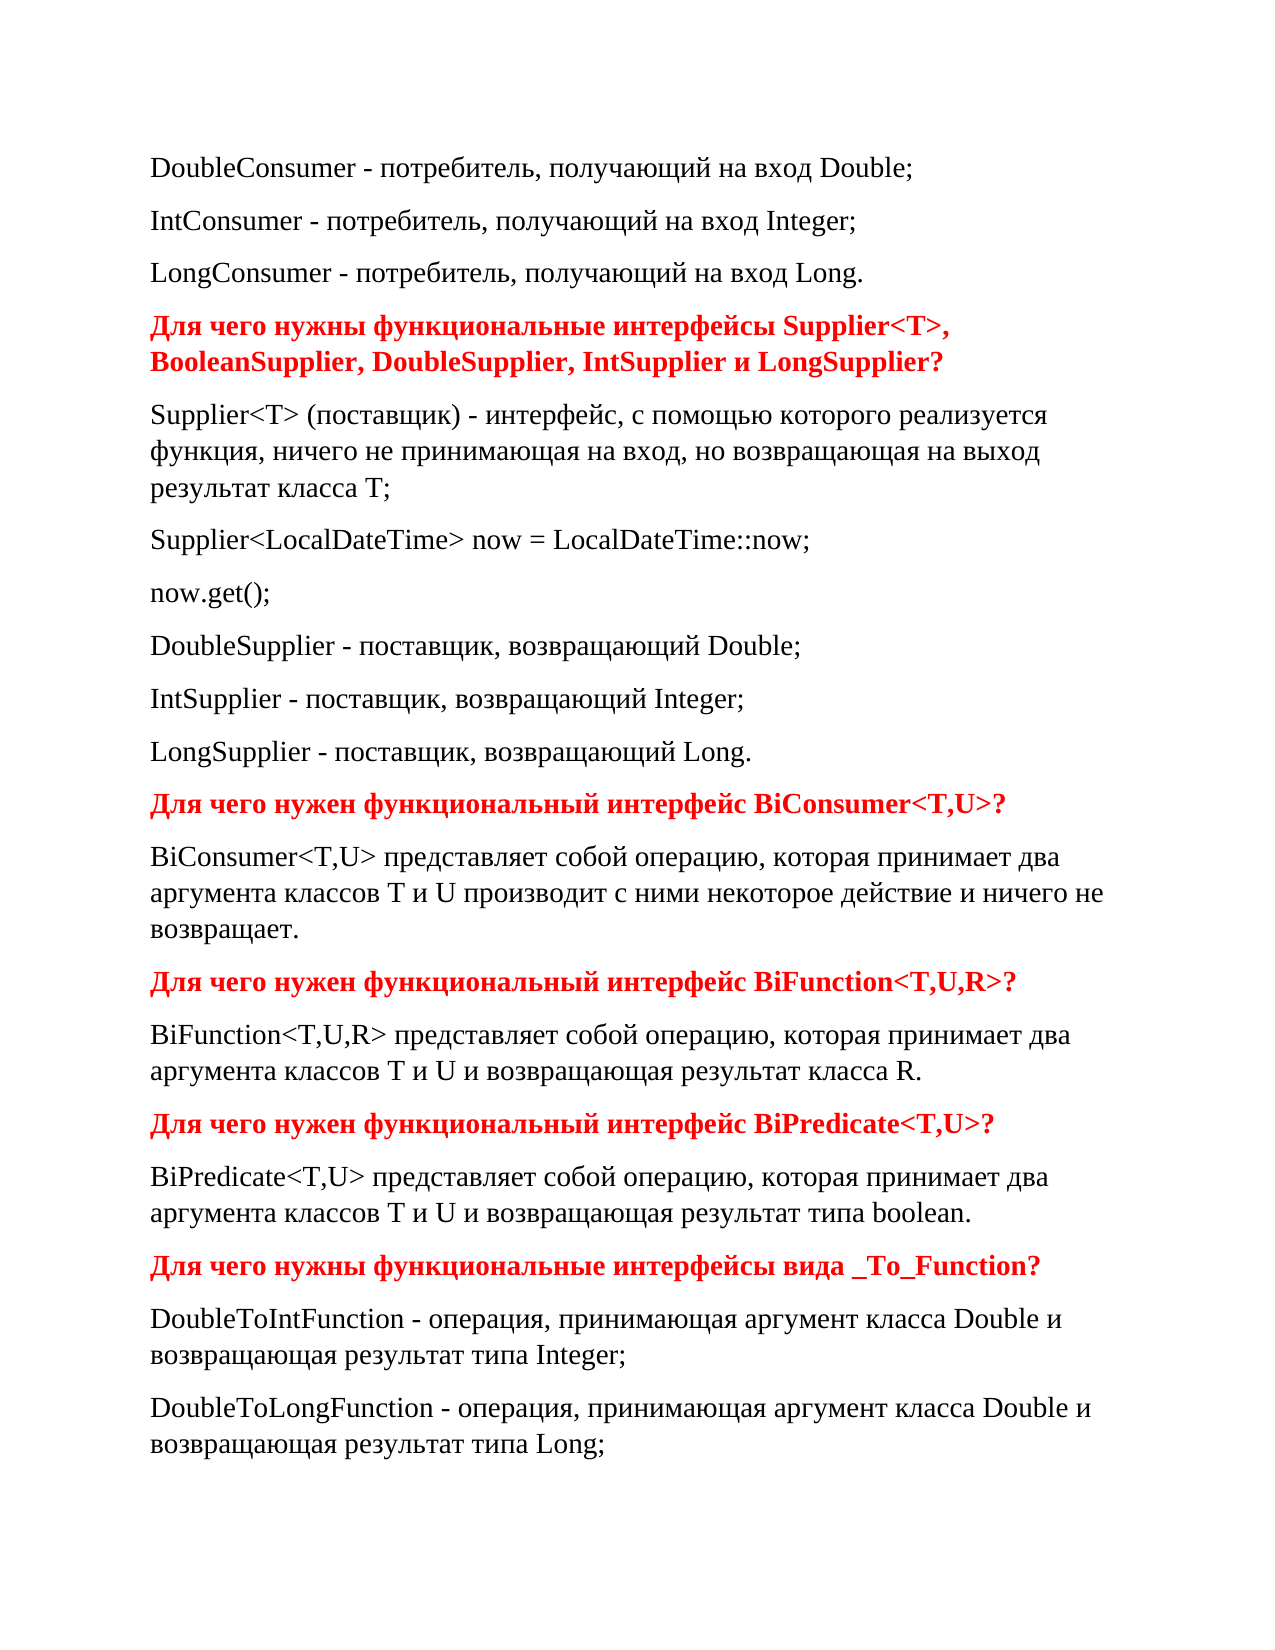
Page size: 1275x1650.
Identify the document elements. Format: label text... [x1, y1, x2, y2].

text LongConsumer - потребитель, получающий на вход Long. [150, 256, 1125, 289]
text IntSupplier - поставщик, возвращающий Integer; [150, 681, 1125, 714]
text Для чего нужен функциональный интерфейс BiFunction<T,U,R>? [150, 964, 1125, 998]
text LongSupplier - поставщик, возвращающий Long. [150, 734, 1125, 767]
text Supplier<LocalDateTime> now = LocalDateTime::now; [150, 522, 1125, 556]
text Для чего нужны функциональные интерфейсы Supplier<T>, BooleanSupplier, DoubleSupplier, IntSupplier и LongSupplier? [150, 308, 1125, 378]
text DoubleToIntFunction - операция, принимающая аргумент класса Double и возвращающая результат типа Integer; [150, 1301, 1125, 1371]
text BiFunction<T,U,R> представляет собой операцию, которая принимает два аргумента классов T и U и возвращающая результат класса R. [150, 1017, 1125, 1087]
text DoubleSupplier - поставщик, возвращающий Double; [150, 628, 1125, 662]
text DoubleConsumer - потребитель, получающий на вход Double; [150, 150, 1125, 183]
text BiPredicate<T,U> представляет собой операцию, которая принимает два аргумента классов T и U и возвращающая результат типа boolean. [150, 1159, 1125, 1229]
text now.get(); [150, 575, 1125, 609]
text DoubleToLongFunction - операция, принимающая аргумент класса Double и возвращающая результат типа Long; [150, 1390, 1125, 1459]
text IntConsumer - потребитель, получающий на вход Integer; [150, 203, 1125, 236]
text Для чего нужен функциональный интерфейс BiConsumer<T,U>? [150, 787, 1125, 820]
text Supplier<T> (поставщик) - интерфейс, с помощью которого реализуется функция, ничего не принимающая на вход, но возвращающая на выход результат класса T; [150, 397, 1125, 503]
text Для чего нужен функциональный интерфейс BiPredicate<T,U>? [150, 1106, 1125, 1140]
text Для чего нужны функциональные интерфейсы вида _To_Function? [150, 1248, 1125, 1282]
text BiConsumer<T,U> представляет собой операцию, которая принимает два аргумента классов T и U производит с ними некоторое действие и ничего не возвращает. [150, 839, 1125, 945]
